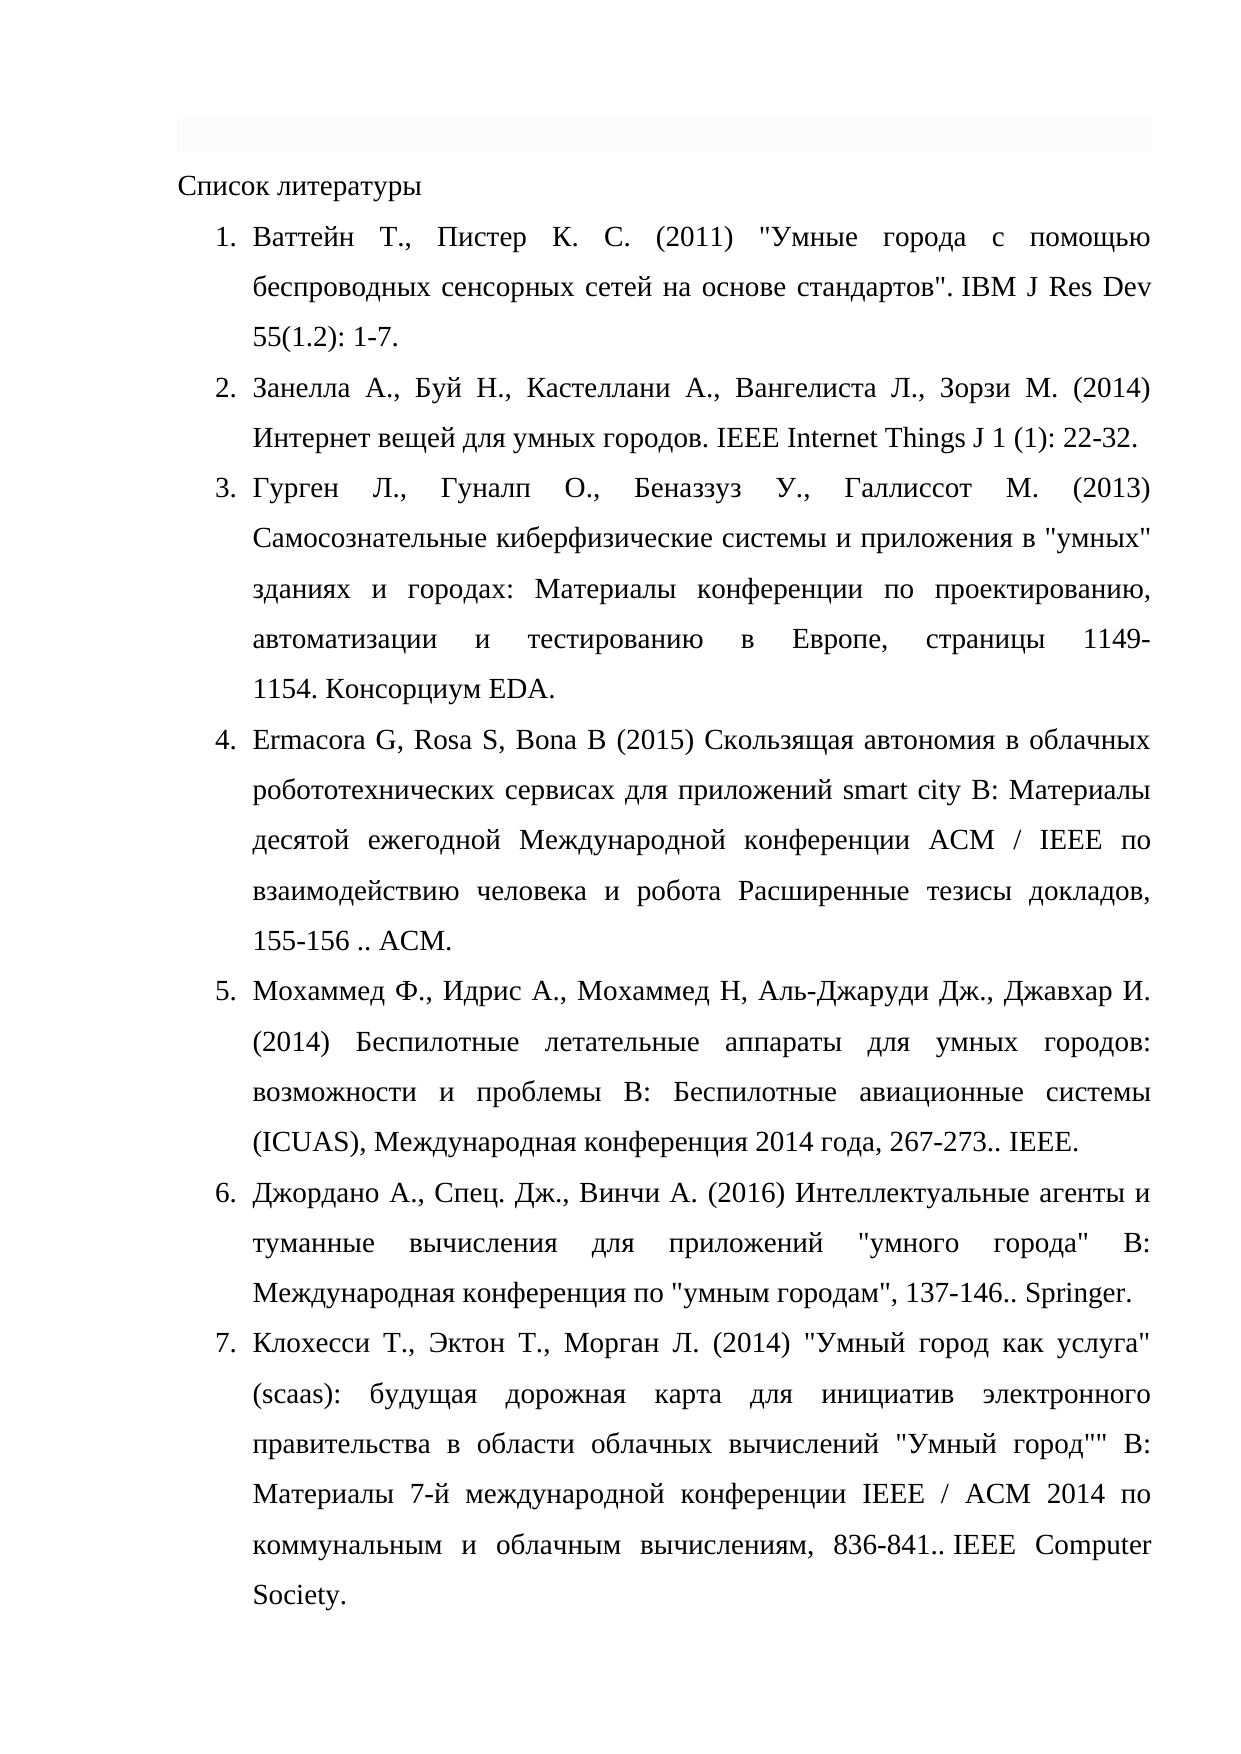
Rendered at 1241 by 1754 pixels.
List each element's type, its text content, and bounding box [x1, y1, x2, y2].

subtitle Список литературы [177, 168, 1152, 202]
list Гурген Л., Гуналп О., Беназзуз У., Галлиссот М. (2013) Самосознательные киберфизические системы и приложения в "умных" зданиях и городах: Материалы конференции по проектированию, автоматизации и тестированию в Европе, страницы 1149-1154. Консорциум EDA. [215, 470, 1152, 705]
list Джордано А., Спец. Дж., Винчи А. (2016) Интеллектуальные агенты и туманные вычисления для приложений "умного города" В: Международная конференция по "умным городам", 137-146.. Springer. [215, 1175, 1152, 1309]
list Мохаммед Ф., Идрис А., Мохаммед Н, Аль-Джаруди Дж., Джавхар И. (2014) Беспилотные летательные аппараты для умных городов: возможности и проблемы В: Беспилотные авиационные системы (ICUAS), Международная конференция 2014 года, 267-273.. IEEE. [215, 973, 1152, 1158]
list Ваттейн Т., Пистер К. С. (2011) "Умные города с помощью беспроводных сенсорных сетей на основе стандартов". IBM J Res Dev 55(1.2): 1-7. [215, 219, 1152, 353]
list Клохесси Т., Эктон Т., Морган Л. (2014) "Умный город как услуга" (scaas): будущая дорожная карта для инициатив электронного правительства в области облачных вычислений "Умный город"" В: Материалы 7-й международной конференции IEEE / ACM 2014 по коммунальным и облачным вычислениям, 836-841.. IEEE Computer Society. [215, 1326, 1152, 1611]
list Занелла А., Буй Н., Кастеллани А., Вангелиста Л., Зорзи М. (2014) Интернет вещей для умных городов. IEEE Internet Things J 1 (1): 22-32. [215, 370, 1152, 453]
list Ermacora G, Rosa S, Bona B (2015) Скользящая автономия в облачных робототехнических сервисах для приложений smart city В: Материалы десятой ежегодной Международной конференции ACM / IEEE по взаимодействию человека и робота Расширенные тезисы докладов, 155-156 .. ACM. [215, 722, 1152, 957]
